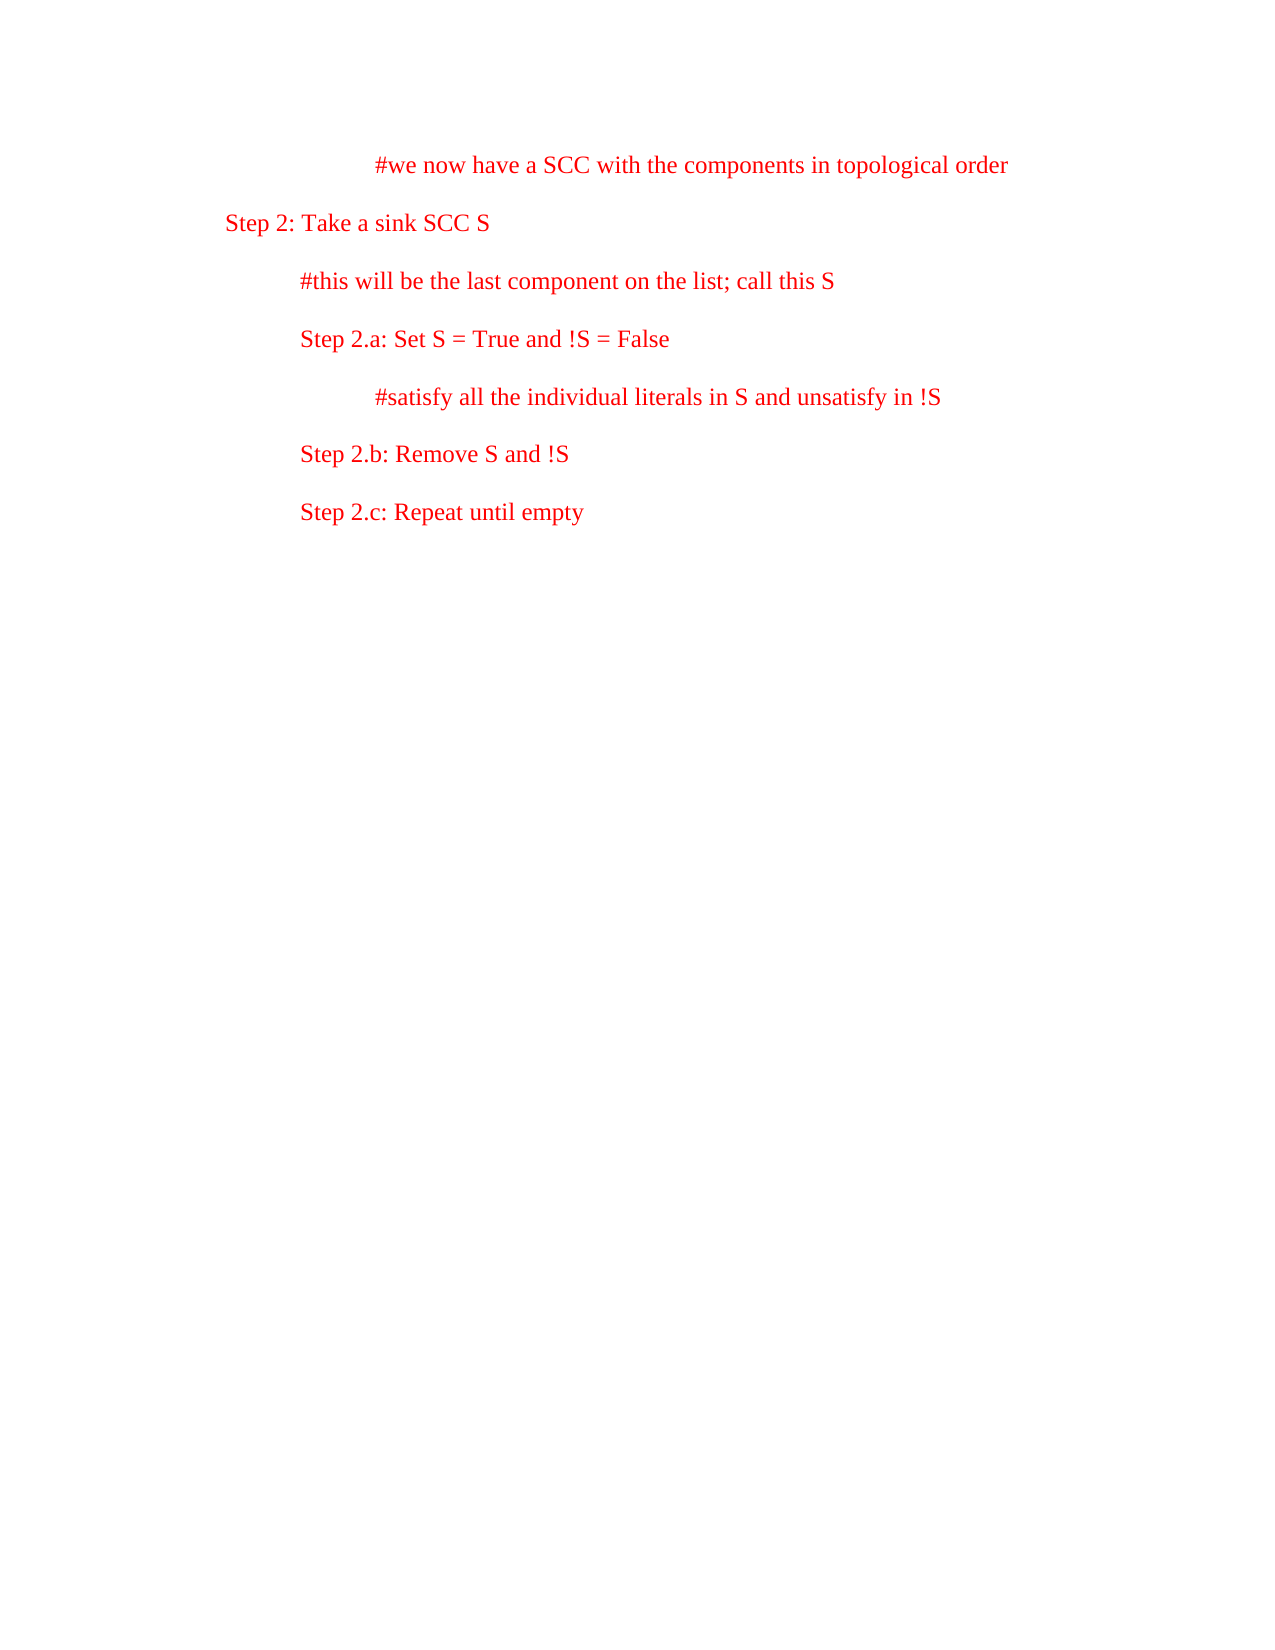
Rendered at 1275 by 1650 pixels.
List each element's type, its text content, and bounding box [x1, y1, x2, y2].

text #we now have a SCC with the components in topological order [150, 150, 1125, 179]
text Step 2.a: Set S = True and !S = False [150, 324, 1125, 352]
text #satisfy all the individual literals in S and unsatisfy in !S [150, 382, 1125, 410]
text #this will be the last component on the list; call this S [150, 266, 1125, 294]
text Step 2.c: Repeat until empty [150, 497, 1125, 526]
text Step 2: Take a sink SCC S [150, 208, 1125, 237]
text Step 2.b: Remove S and !S [150, 439, 1125, 468]
